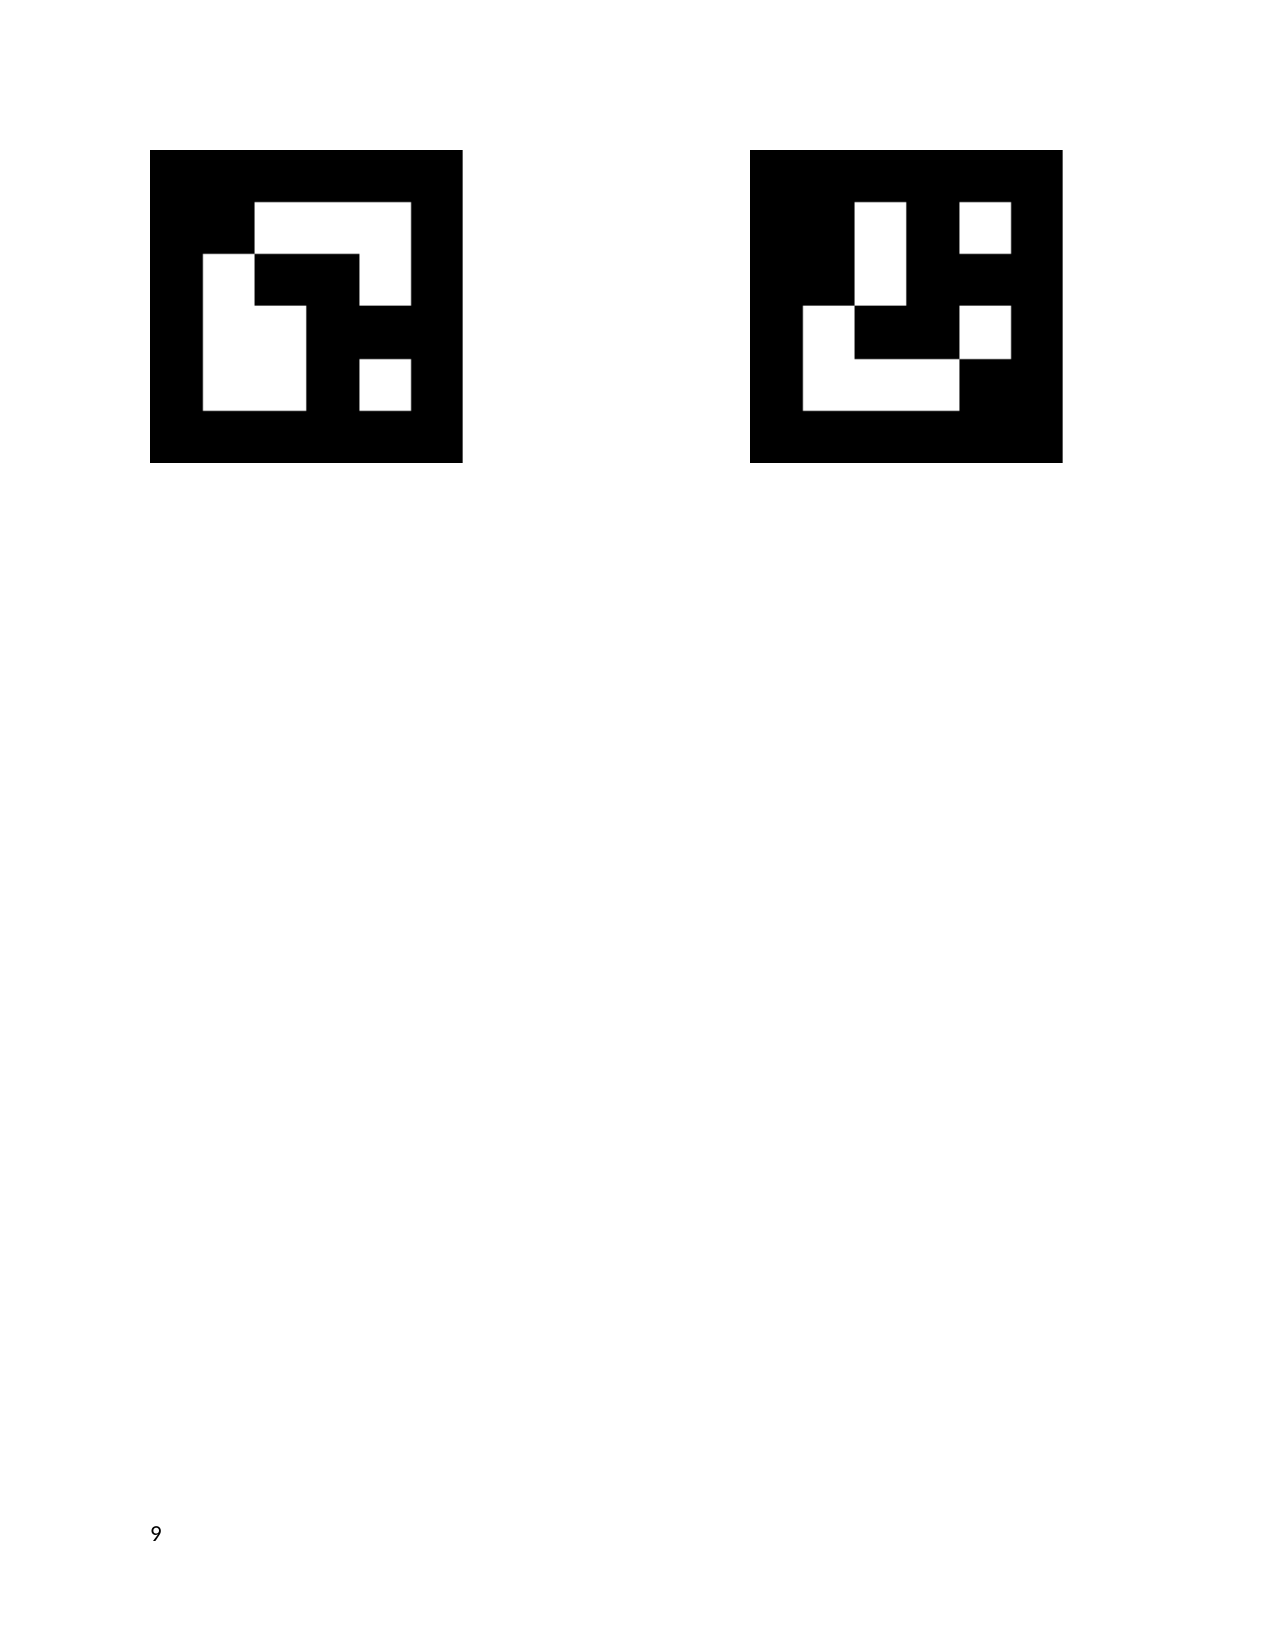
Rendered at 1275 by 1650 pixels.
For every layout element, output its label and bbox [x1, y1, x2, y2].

picture [150, 150, 463, 463]
picture [750, 150, 1063, 463]
